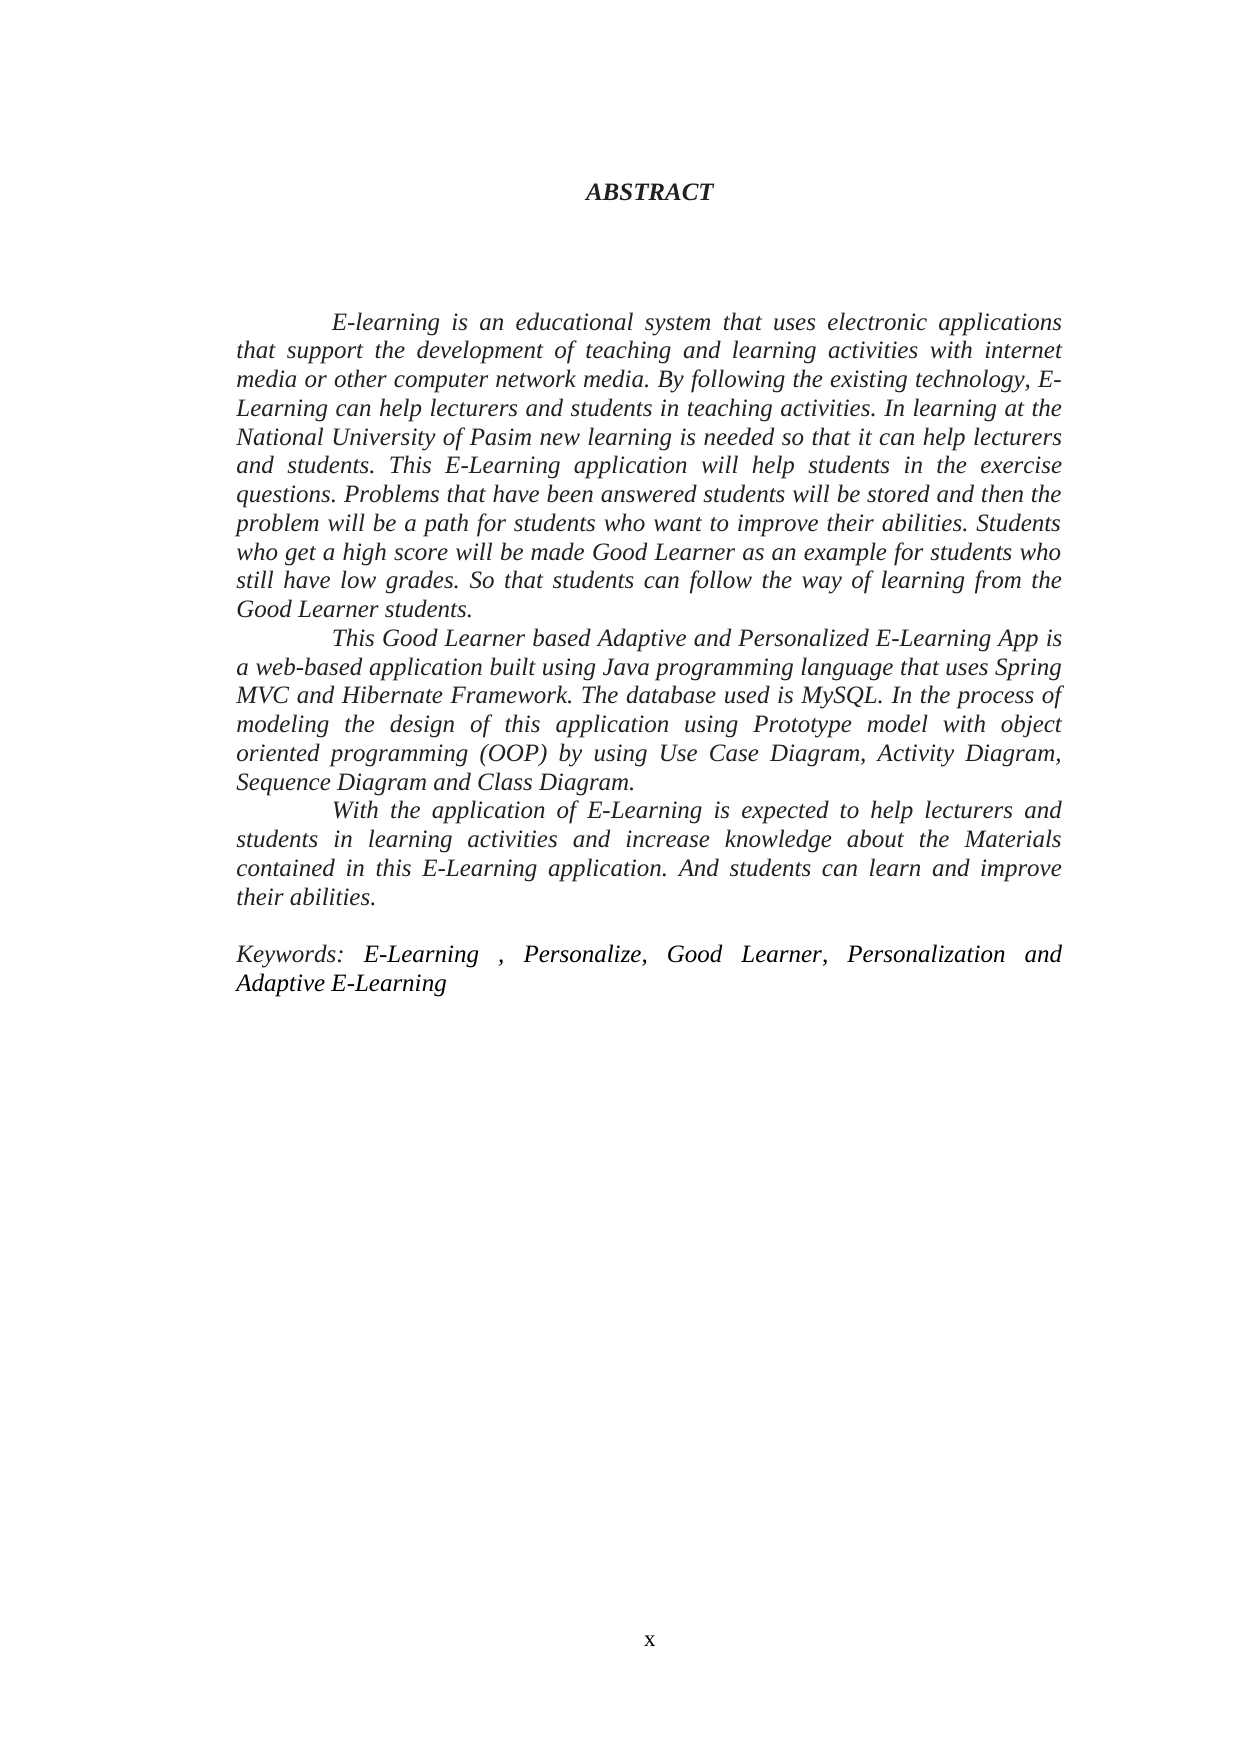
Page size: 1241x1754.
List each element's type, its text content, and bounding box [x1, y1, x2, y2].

text Keywords: E-Learning , Personalize, Good Learner, Personalization and Adaptive E-Learning [236, 939, 1063, 997]
text With the application of E-Learning is expected to help lecturers and students in learning activities and increase knowledge about the Materials contained in this E-Learning application. And students can learn and improve their abilities. [236, 795, 1063, 910]
text This Good Learner based Adaptive and Personalized E-Learning App is a web-based application built using Java programming language that uses Spring MVC and Hibernate Framework. The database used is MySQL. In the process of modeling the design of this application using Prototype model with object oriented programming (OOP) by using Use Case Diagram, Activity Diagram, Sequence Diagram and Class Diagram. [236, 623, 1063, 795]
text E-learning is an educational system that uses electronic applications that support the development of teaching and learning activities with internet media or other computer network media. By following the existing technology, E-Learning can help lecturers and students in teaching activities. In learning at the National University of Pasim new learning is needed so that it can help lecturers and students. This E-Learning application will help students in the exercise questions. Problems that have been answered students will be stored and then the problem will be a path for students who want to improve their abilities. Students who get a high score will be made Good Learner as an example for students who still have low grades. So that students can follow the way of learning from the Good Learner students. [236, 307, 1063, 623]
text ABSTRACT [236, 177, 1063, 206]
